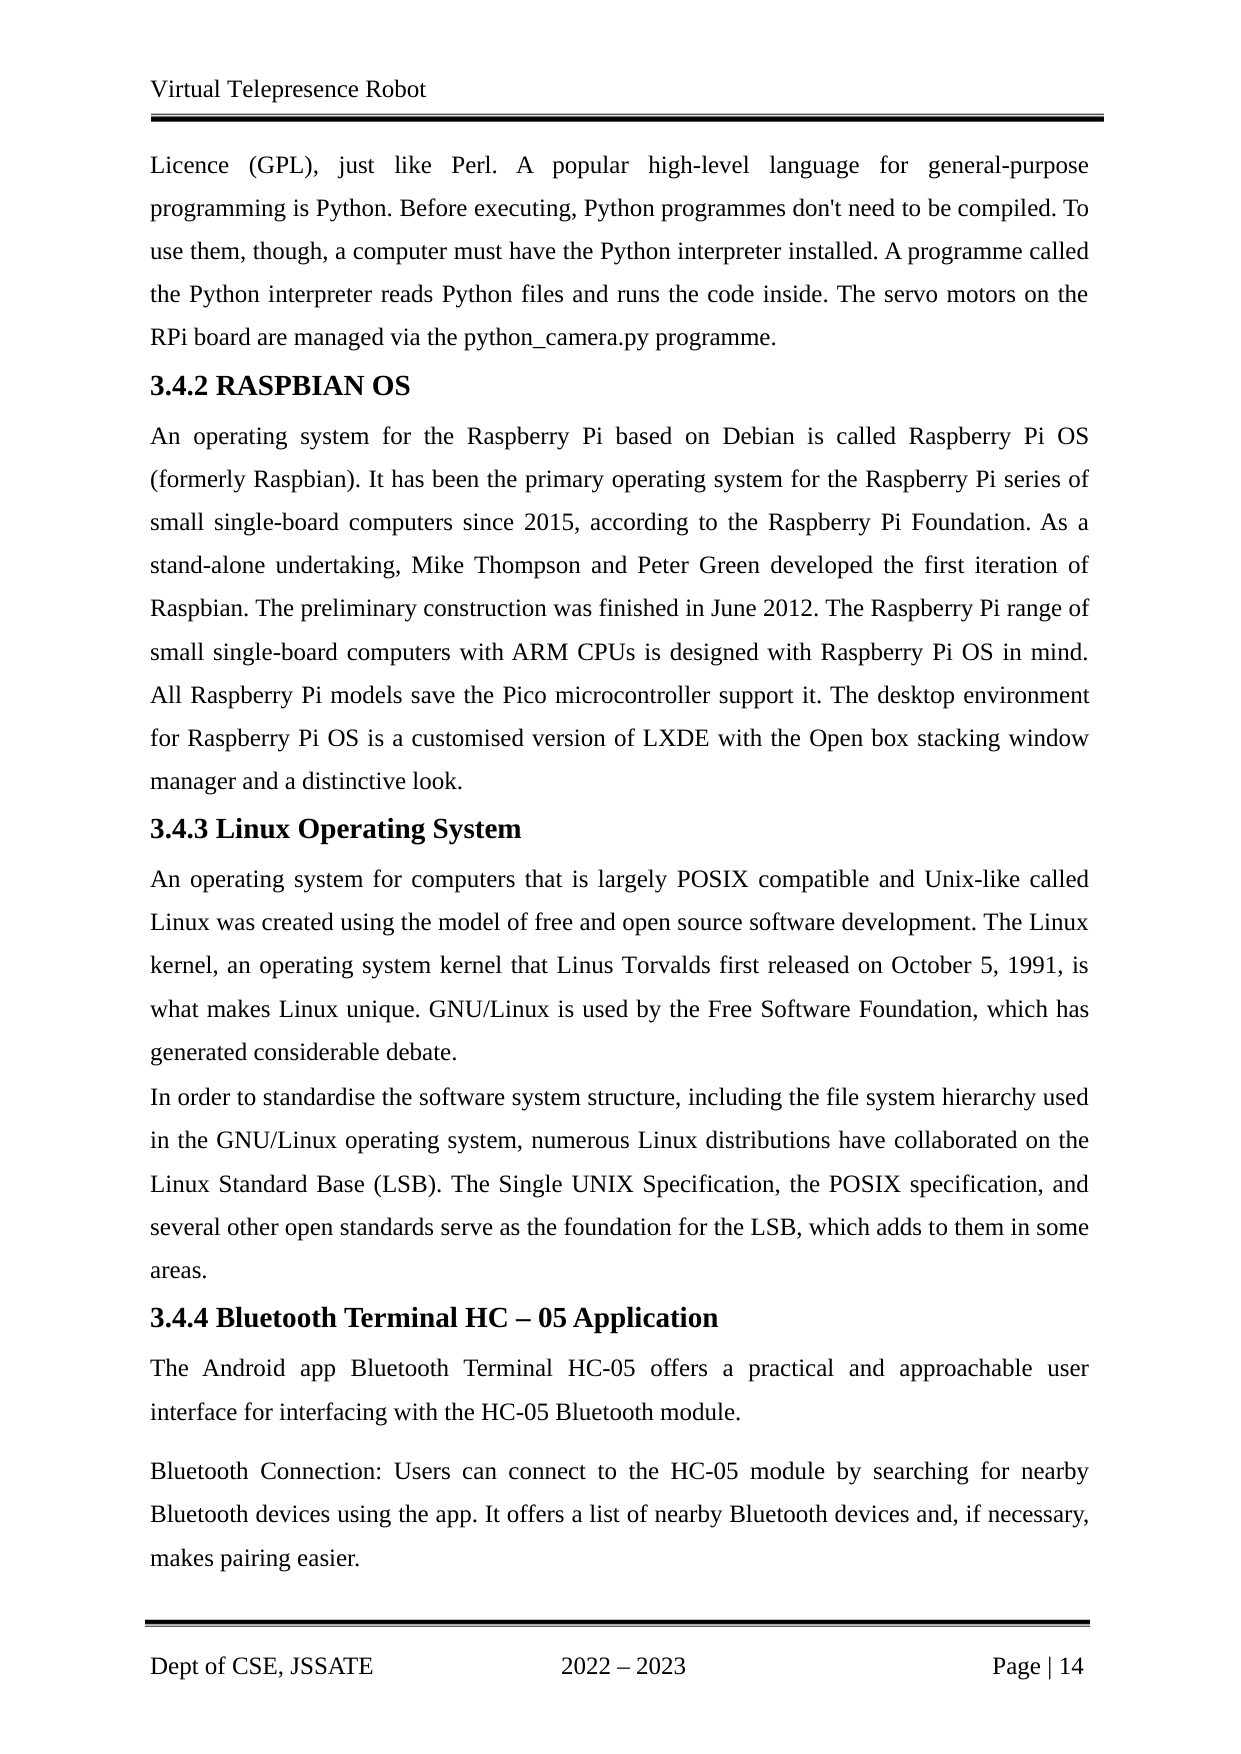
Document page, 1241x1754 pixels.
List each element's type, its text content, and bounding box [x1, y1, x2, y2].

text 3.4.2 RASPBIAN OS [150, 368, 1090, 402]
text 3.4.4 Bluetooth Terminal HC – 05 Application [150, 1301, 1090, 1334]
text 3.4.3 Linux Operating System [150, 812, 1090, 845]
picture [144, 1619, 1091, 1627]
text The Android app Bluetooth Terminal HC-05 offers a practical and approachable user interface for interfacing with the HC-05 Bluetooth module. [150, 1353, 1090, 1425]
text An operating system for computers that is largely POSIX compatible and Unix-like called Linux was created using the model of free and open source software development. The Linux kernel, an operating system kernel that Linus Torvalds first released on October 5, 1991, is what makes Linux unique. GNU/Linux is used by the Free Software Foundation, which has generated considerable debate. [150, 864, 1090, 1066]
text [150, 150, 1090, 351]
text Bluetooth Connection: Users can connect to the HC-05 module by searching for nearby Bluetooth devices using the app. It offers a list of nearby Bluetooth devices and, if necessary, makes pairing easier. [150, 1456, 1090, 1571]
picture [150, 113, 1105, 122]
text An operating system for the Raspberry Pi based on Debian is called Raspberry Pi OS (formerly Raspbian). It has been the primary operating system for the Raspberry Pi series of small single-board computers since 2015, according to the Raspberry Pi Foundation. As a stand-alone undertaking, Mike Thompson and Peter Green developed the first iteration of Raspbian. The preliminary construction was finished in June 2012. The Raspberry Pi range of small single-board computers with ARM CPUs is designed with Raspberry Pi OS in mind. All Raspberry Pi models save the Pico microcontroller support it. The desktop environment for Raspberry Pi OS is a customised version of LXDE with the Open box stacking window manager and a distinctive look. [150, 421, 1090, 795]
text In order to standardise the software system structure, including the file system hierarchy used in the GNU/Linux operating system, numerous Linux distributions have collaborated on the Linux Standard Base (LSB). The Single UNIX Specification, the POSIX specification, and several other open standards serve as the foundation for the LSB, which adds to them in some areas. [150, 1082, 1090, 1284]
